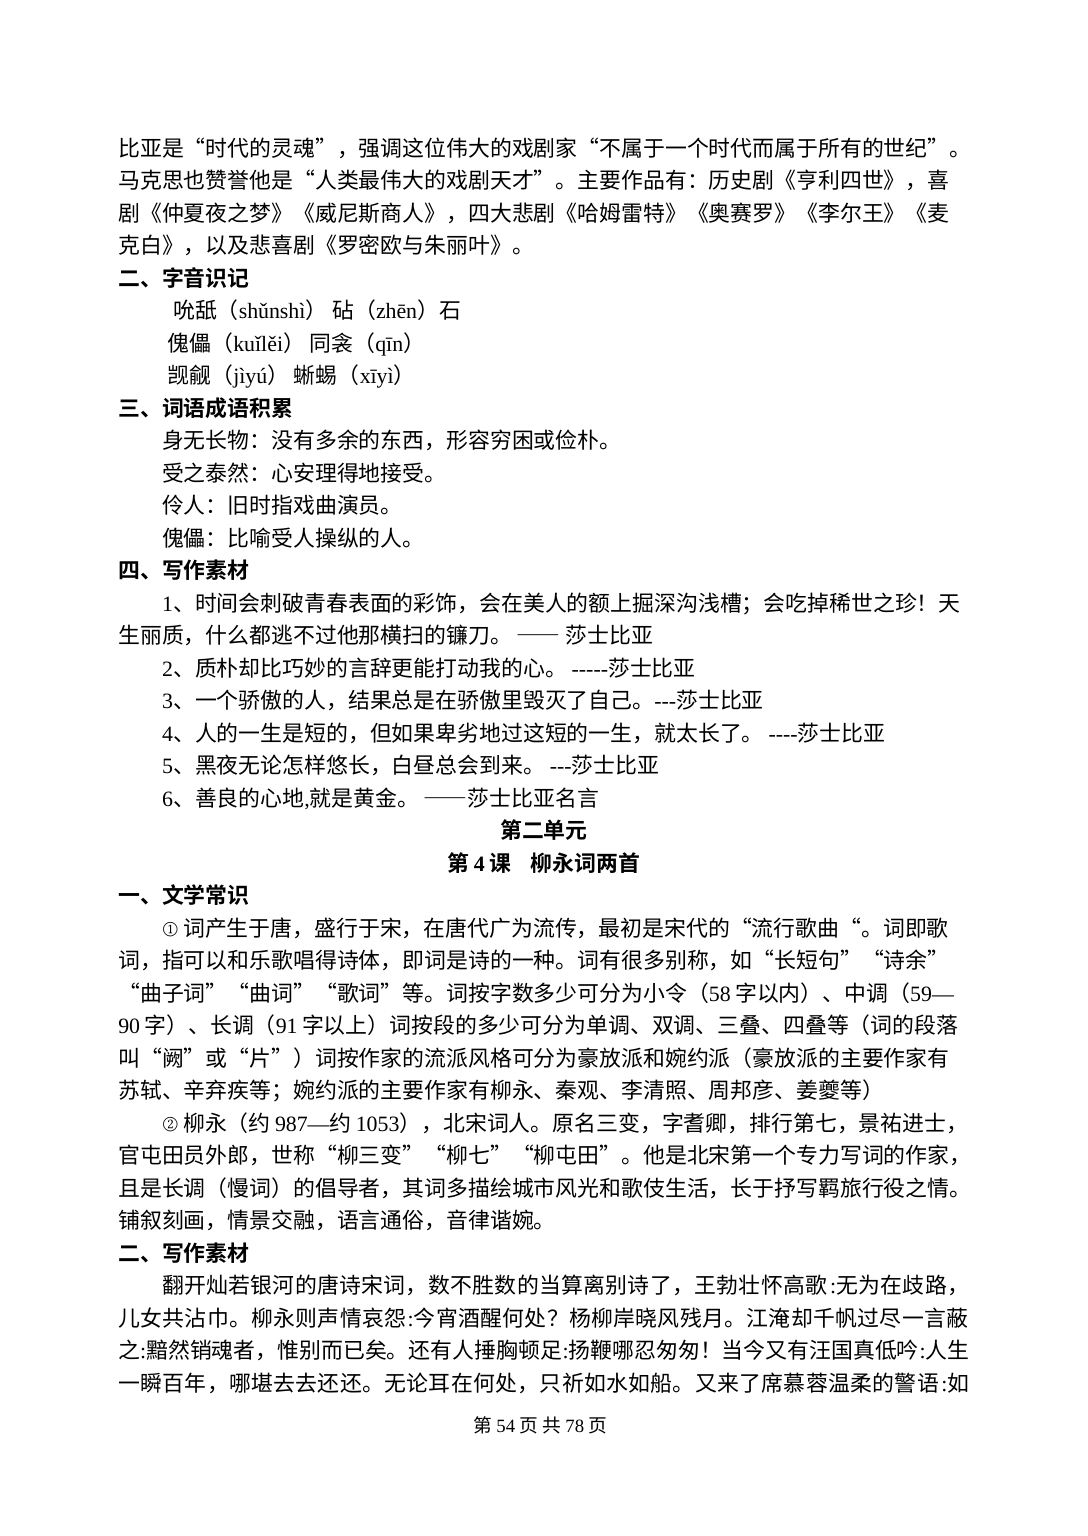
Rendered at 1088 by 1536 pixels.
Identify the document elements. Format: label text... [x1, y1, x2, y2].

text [118, 131, 969, 261]
text 吮舐（shǔnshì） 砧（zhēn）石 [118, 293, 969, 326]
text 二、写作素材 [118, 1236, 969, 1268]
text 受之泰然：心安理得地接受。 [118, 456, 969, 488]
text 傀儡：比喻受人操纵的人。 [118, 521, 969, 553]
text 2、质朴却比巧妙的言辞更能打动我的心。 -----莎士比亚 [118, 651, 969, 683]
text 5、黑夜无论怎样悠长，白昼总会到来。 ---莎士比亚 [118, 748, 969, 781]
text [118, 1268, 969, 1398]
text 四、写作素材 [118, 553, 969, 586]
text 第4课 柳永词两首 [118, 846, 969, 878]
text 第二单元 [118, 813, 969, 846]
text 傀儡（kuǐlěi） 同衾（qīn） [118, 326, 969, 358]
text 伶人：旧时指戏曲演员。 [118, 488, 969, 521]
text 身无长物：没有多余的东西，形容穷困或俭朴。 [118, 423, 969, 456]
text 一、文学常识 [118, 878, 969, 911]
text ①词产生于唐，盛行于宋，在唐代广为流传，最初是宋代的“流行歌曲“。词即歌词，指可以和乐歌唱得诗体，即词是诗的一种。词有很多别称，如“长短句”“诗余”“曲子词”“曲词”“歌词”等。词按字数多少可分为小令（58字以内）、中调（59—90字）、长调（91字以上）词按段的多少可分为单调、双调、三叠、四叠等（词的段落叫“阙”或“片”）词按作家的流派风格可分为豪放派和婉约派（豪放派的主要作家有苏轼、辛弃疾等；婉约派的主要作家有柳永、秦观、李清照、周邦彦、姜夔等） [118, 911, 969, 1106]
text 4、人的一生是短的，但如果卑劣地过这短的一生，就太长了。 ----莎士比亚 [118, 716, 969, 748]
text 3、一个骄傲的人，结果总是在骄傲里毁灭了自己。---莎士比亚 [118, 683, 969, 716]
text 1、时间会刺破青春表面的彩饰，会在美人的额上掘深沟浅槽；会吃掉稀世之珍！天生丽质，什么都逃不过他那横扫的镰刀。 —— 莎士比亚 [118, 586, 969, 651]
text 二、字音识记 [118, 261, 969, 293]
text 6、善良的心地,就是黄金。 ——莎士比亚名言 [118, 781, 969, 813]
text 觊觎（jìyú） 蜥蜴（xīyì） [118, 358, 969, 391]
text 三、词语成语积累 [118, 391, 969, 423]
text ②柳永（约987—约1053），北宋词人。原名三变，字耆卿，排行第七，景祐进士，官屯田员外郎，世称“柳三变”“柳七”“柳屯田”。他是北宋第一个专力写词的作家，且是长调（慢词）的倡导者，其词多描绘城市风光和歌伎生活，长于抒写羁旅行役之情。铺叙刻画，情景交融，语言通俗，音律谐婉。 [118, 1106, 969, 1236]
